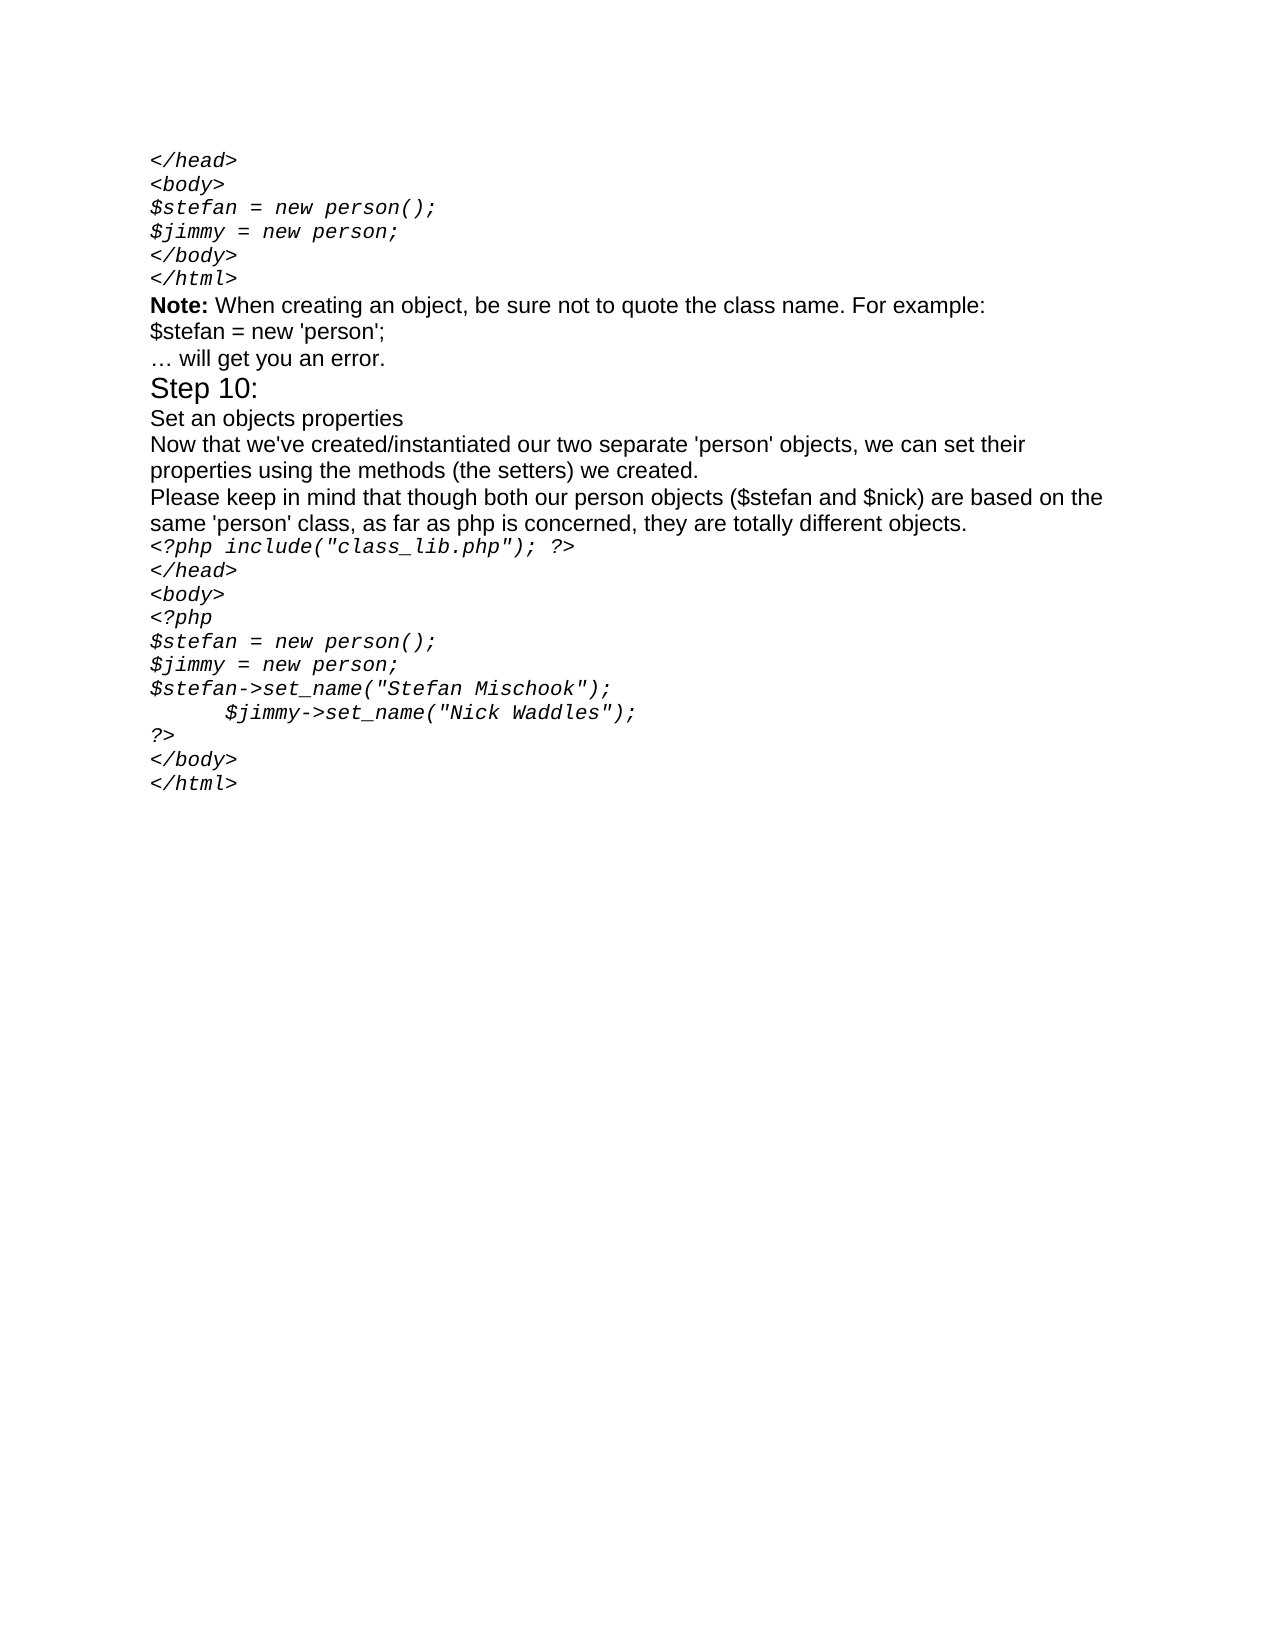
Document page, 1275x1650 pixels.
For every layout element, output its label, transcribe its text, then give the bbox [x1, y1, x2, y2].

text $jimmy->set_name("Nick Waddles"); [150, 702, 1125, 725]
text $jimmy = new person; [150, 654, 1125, 678]
text $stefan = new 'person'; [150, 318, 1125, 344]
text </html> [150, 268, 1125, 292]
text </body> [150, 749, 1125, 773]
text <?php [150, 607, 1125, 631]
text $stefan->set_name("Stefan Mischook"); [150, 678, 1125, 702]
text </head> [150, 560, 1125, 583]
text $stefan = new person(); [150, 631, 1125, 654]
text Step 10: [150, 371, 1125, 404]
text Set an objects properties [150, 404, 1125, 431]
text Note: When creating an object, be sure not to quote the class name. For example: [150, 292, 1125, 318]
text </body> [150, 244, 1125, 268]
text <?php include("class_lib.php"); ?> [150, 536, 1125, 560]
text Now that we've created/instantiated our two separate 'person' objects, we can set their properties using the methods (the setters) we created. [150, 431, 1125, 483]
text <body> [150, 583, 1125, 607]
text </head> [150, 150, 1125, 174]
text … will get you an error. [150, 344, 1125, 371]
text <body> [150, 174, 1125, 197]
text $jimmy = new person; [150, 221, 1125, 244]
text Please keep in mind that though both our person objects ($stefan and $nick) are based on the same 'person' class, as far as php is concerned, they are totally different objects. [150, 483, 1125, 536]
text </html> [150, 773, 1125, 796]
text $stefan = new person(); [150, 197, 1125, 221]
text ?> [150, 725, 1125, 749]
